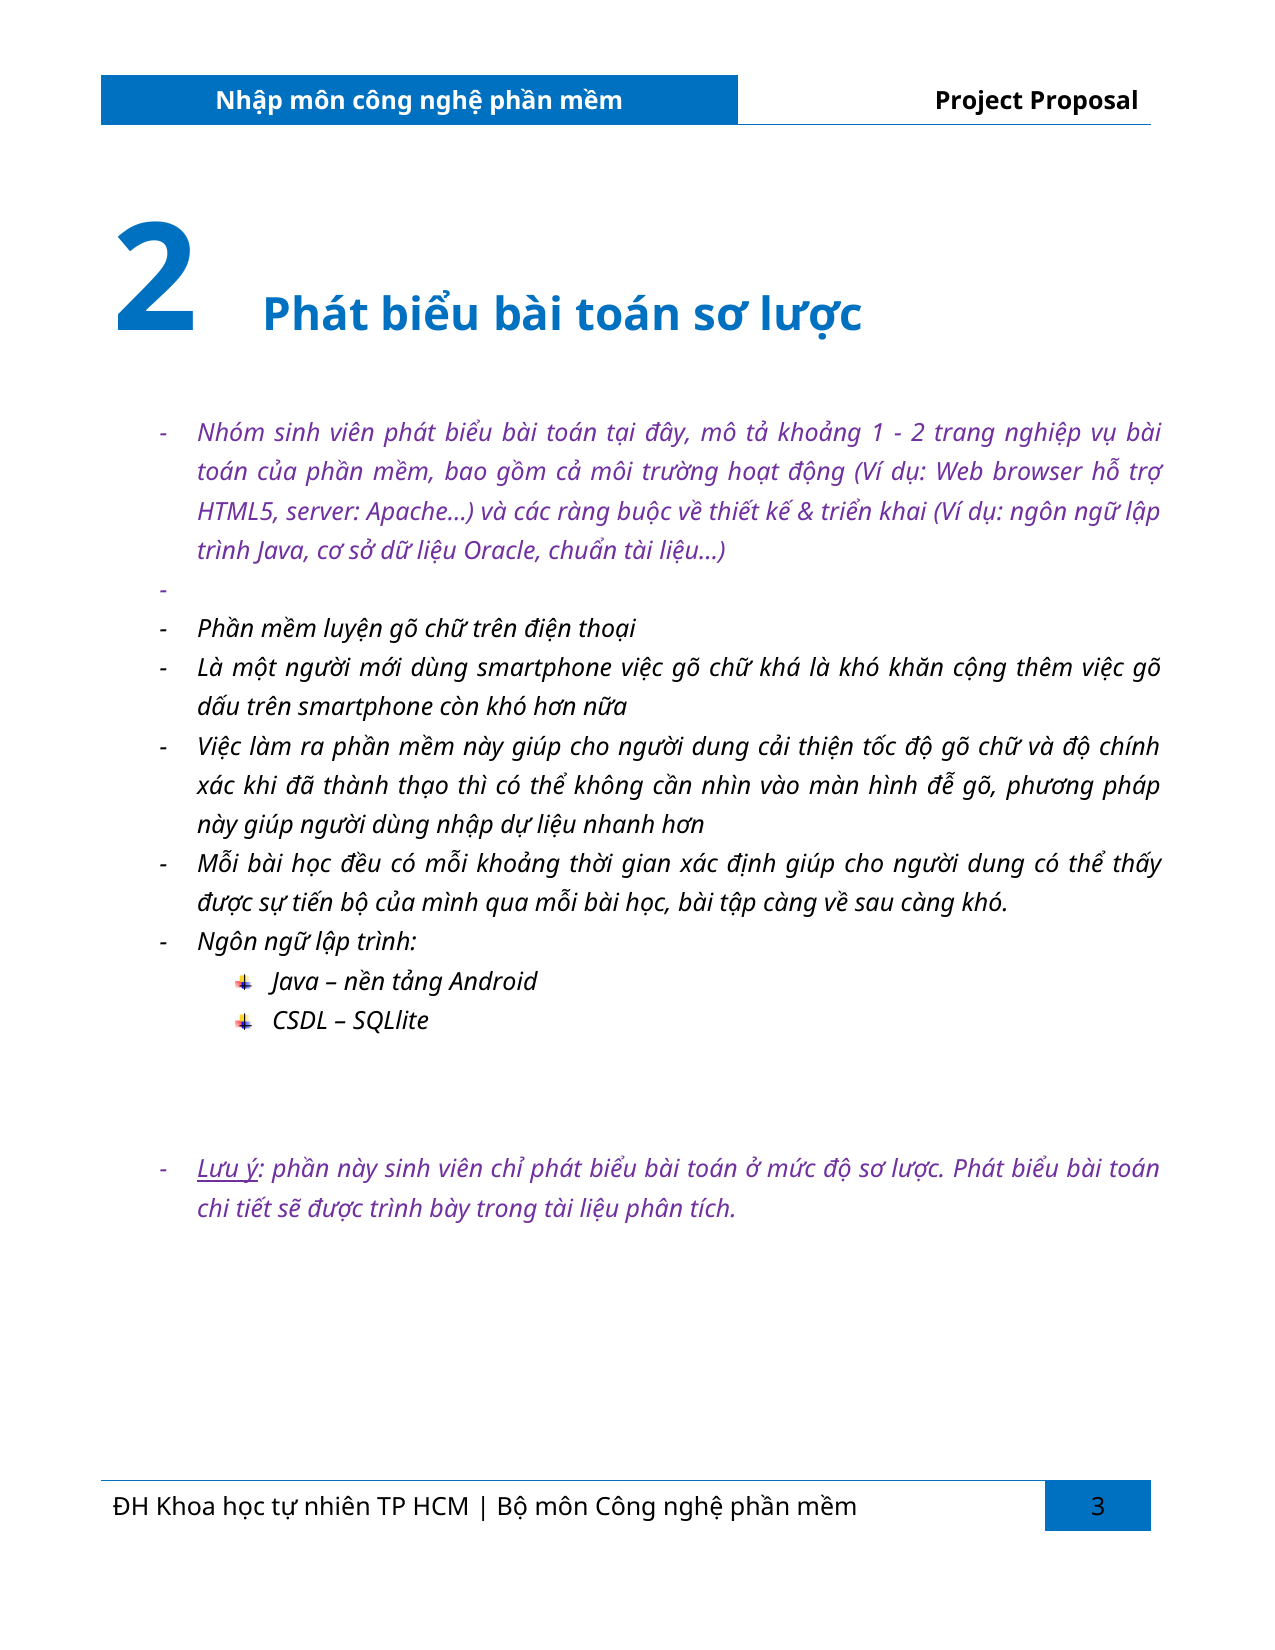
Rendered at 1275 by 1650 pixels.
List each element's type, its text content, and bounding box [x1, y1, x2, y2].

picture [235, 1012, 252, 1030]
list Ngôn ngữ lập trình: [159, 924, 1162, 958]
list Nhóm sinh viên phát biểu bài toán tại đây, mô tả khoảng 1 - 2 trang nghiệp vụ bài toán của phần mềm, bao gồm cả môi trường hoạt động (Ví dụ: Web browser hỗ trợ HTML5, server: Apache…) và các ràng buộc về thiết kế & triển khai (Ví dụ: ngôn ngữ lập trình Java, cơ sở dữ liệu Oracle, chuẩn tài liệu…) [159, 415, 1162, 566]
list CSDL – SQLlite [234, 1002, 1162, 1036]
list Phần mềm luyện gõ chữ trên điện thoại [159, 611, 1162, 645]
list Việc làm ra phần mềm này giúp cho người dung cải thiện tốc độ gõ chữ và độ chính xác khi đã thành thạo thì có thể không cần nhìn vào màn hình đễ gõ, phương pháp này giúp người dùng nhập dự liệu nhanh hơn [159, 728, 1162, 841]
list Lưu ý: phần này sinh viên chỉ phát biểu bài toán ở mức độ sơ lược. Phát biểu bài toán chi tiết sẽ được trình bày trong tài liệu phân tích. [159, 1151, 1162, 1224]
list Là một người mới dùng smartphone việc gõ chữ khá là khó khăn cộng thêm việc gõ dấu trên smartphone còn khó hơn nữa [159, 650, 1162, 723]
list Mỗi bài học đều có mỗi khoảng thời gian xác định giúp cho người dung có thể thấy được sự tiến bộ của mình qua mỗi bài học, bài tập càng về sau càng khó. [159, 846, 1162, 919]
picture [235, 973, 252, 990]
subtitle Phát biểu bài toán sơ lược [112, 169, 1162, 374]
list Java – nền tảng Android [234, 963, 1162, 997]
